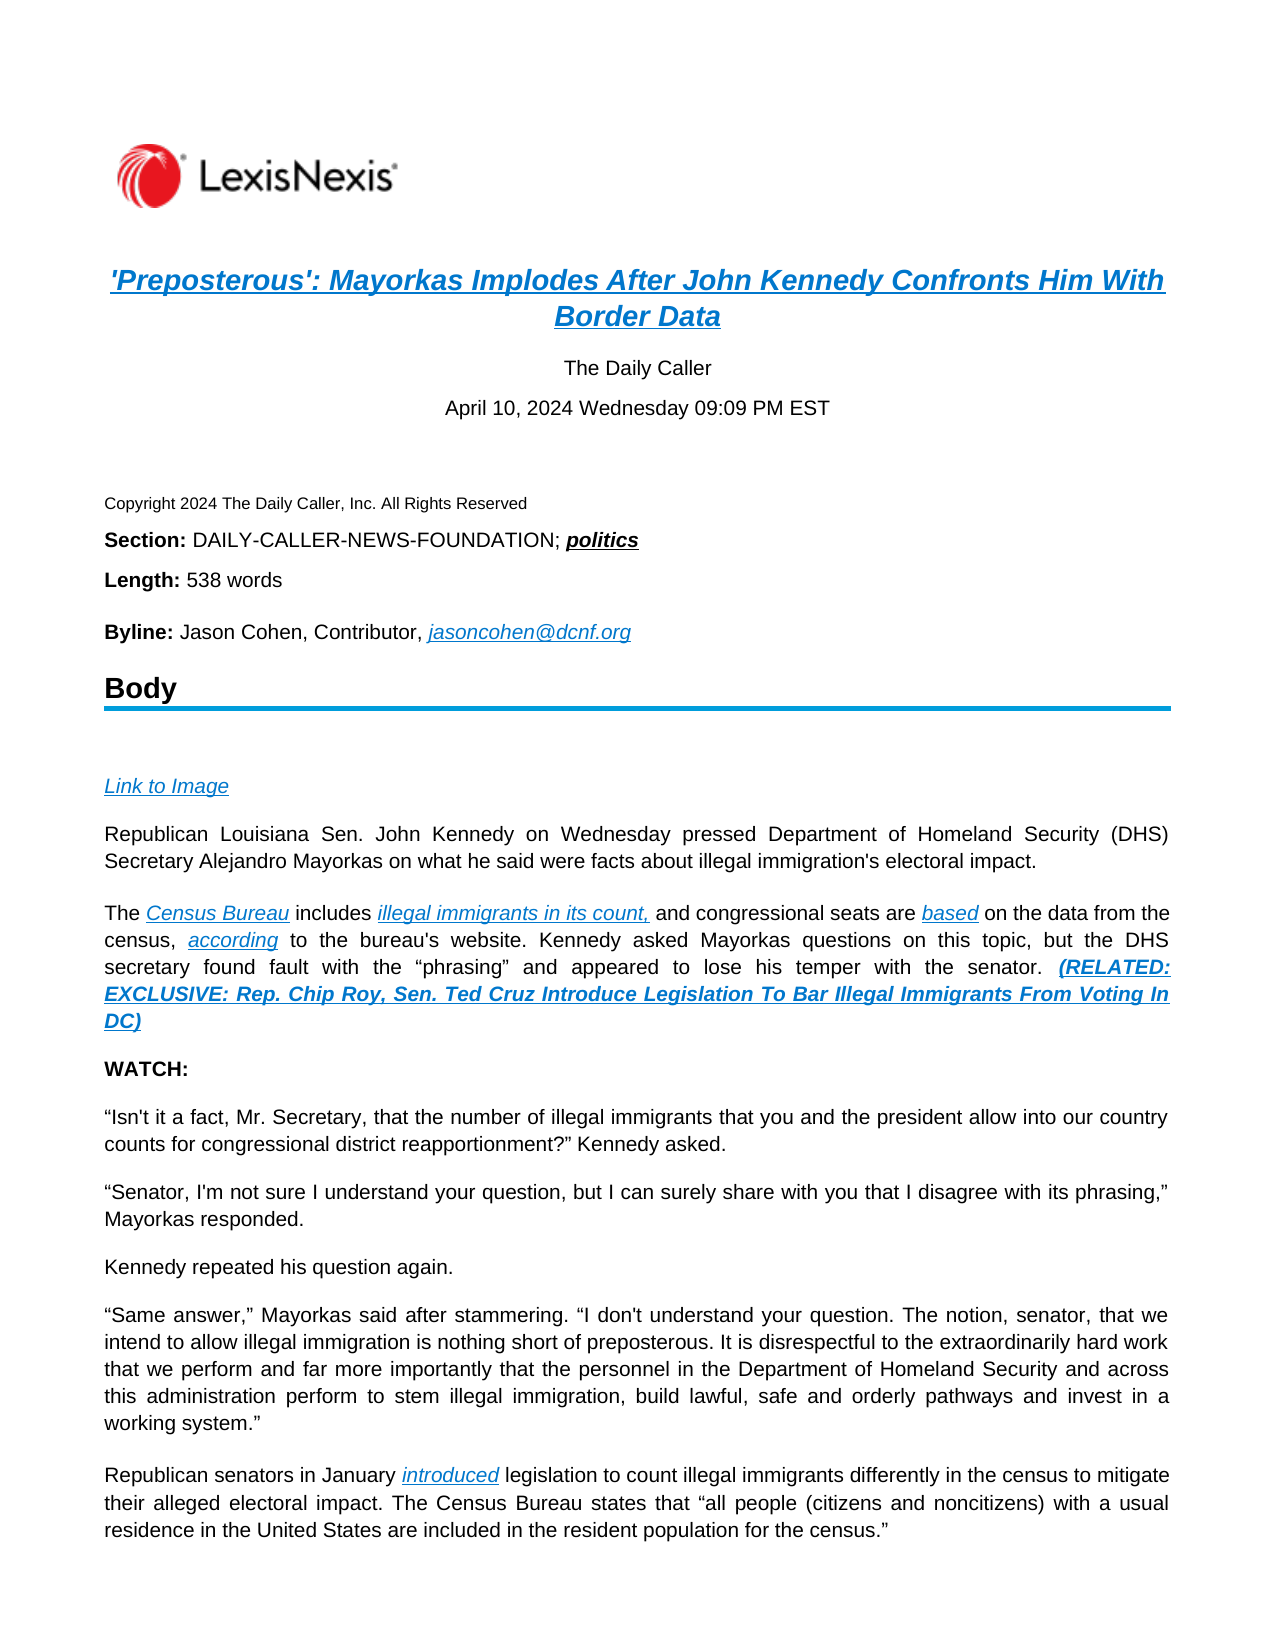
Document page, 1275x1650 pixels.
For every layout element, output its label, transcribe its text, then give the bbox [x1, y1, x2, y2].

text Republican senators in January introduced legislation to count illegal immigrants differently in the census to mitigate their alleged electoral impact. The Census Bureau states that “all people (citizens and noncitizens) with a usual residence in the United States are included in the resident population for the census.” [104, 1460, 1171, 1541]
subtitle 'Preposterous': Mayorkas Implodes After John Kennedy Confronts Him With Border Data [104, 261, 1171, 332]
text The Daily Caller [104, 353, 1171, 380]
text Republican Louisiana Sen. John Kennedy on Wednesday pressed Department of Homeland Security (DHS) Secretary Alejandro Mayorkas on what he said were facts about illegal immigration's electoral impact. [104, 818, 1171, 873]
text Kennedy repeated his question again. [104, 1252, 1171, 1279]
text Byline: Jason Cohen, Contributor, jasoncohen@dcnf.org [104, 617, 1171, 644]
text April 10, 2024 Wednesday 09:09 PM EST [104, 393, 1171, 420]
picture [104, 144, 412, 208]
text WATCH: [104, 1054, 1171, 1081]
text Length: 538 words [104, 565, 1171, 592]
text Link to Image [104, 771, 1171, 798]
text The Census Bureau includes illegal immigrants in its count, and congressional seats are based on the data from the census, according to the bureau's website. Kennedy asked Mayorkas questions on this topic, but the DHS secretary found fault with the “phrasing” and appeared to lose his temper with the senator. (RELATED: EXCLUSIVE: Rep. Chip Roy, Sen. Ted Cruz Introduce Legislation To Bar Illegal Immigrants From Voting In DC) [104, 1006, 1171, 1033]
text “Isn't it a fact, Mr. Secretary, that the number of illegal immigrants that you and the president allow into our country counts for congressional district reapportionment?” Kennedy asked. [104, 1102, 1171, 1156]
text Body [104, 669, 1171, 704]
text “Same answer,” Mayorkas said after stammering. “I don't understand your question. The notion, senator, that we intend to allow illegal immigration is nothing short of preposterous. It is disrespectful to the extraordinarily hard work that we perform and far more importantly that the personnel in the Department of Homeland Security and across this administration perform to stem illegal immigration, build lawful, safe and orderly pathways and invest in a working system.” [104, 1300, 1171, 1435]
text The Census Bureau includes illegal immigrants in its count, and congressional seats are based on the data from the census, according to the bureau's website. Kennedy asked Mayorkas questions on this topic, but the DHS secretary found fault with the “phrasing” and appeared to lose his temper with the senator. (RELATED: EXCLUSIVE: Rep. Chip Roy, Sen. Ted Cruz Introduce Legislation To Bar Illegal Immigrants From Voting In DC) [104, 898, 1171, 982]
text Copyright 2024 The Daily Caller, Inc. All Rights Reserved [104, 461, 1171, 513]
text Section: DAILY-CALLER-NEWS-FOUNDATION; politics [104, 525, 1171, 552]
text “Senator, I'm not sure I understand your question, but I can surely share with you that I disagree with its phrasing,” Mayorkas responded. [104, 1177, 1171, 1231]
